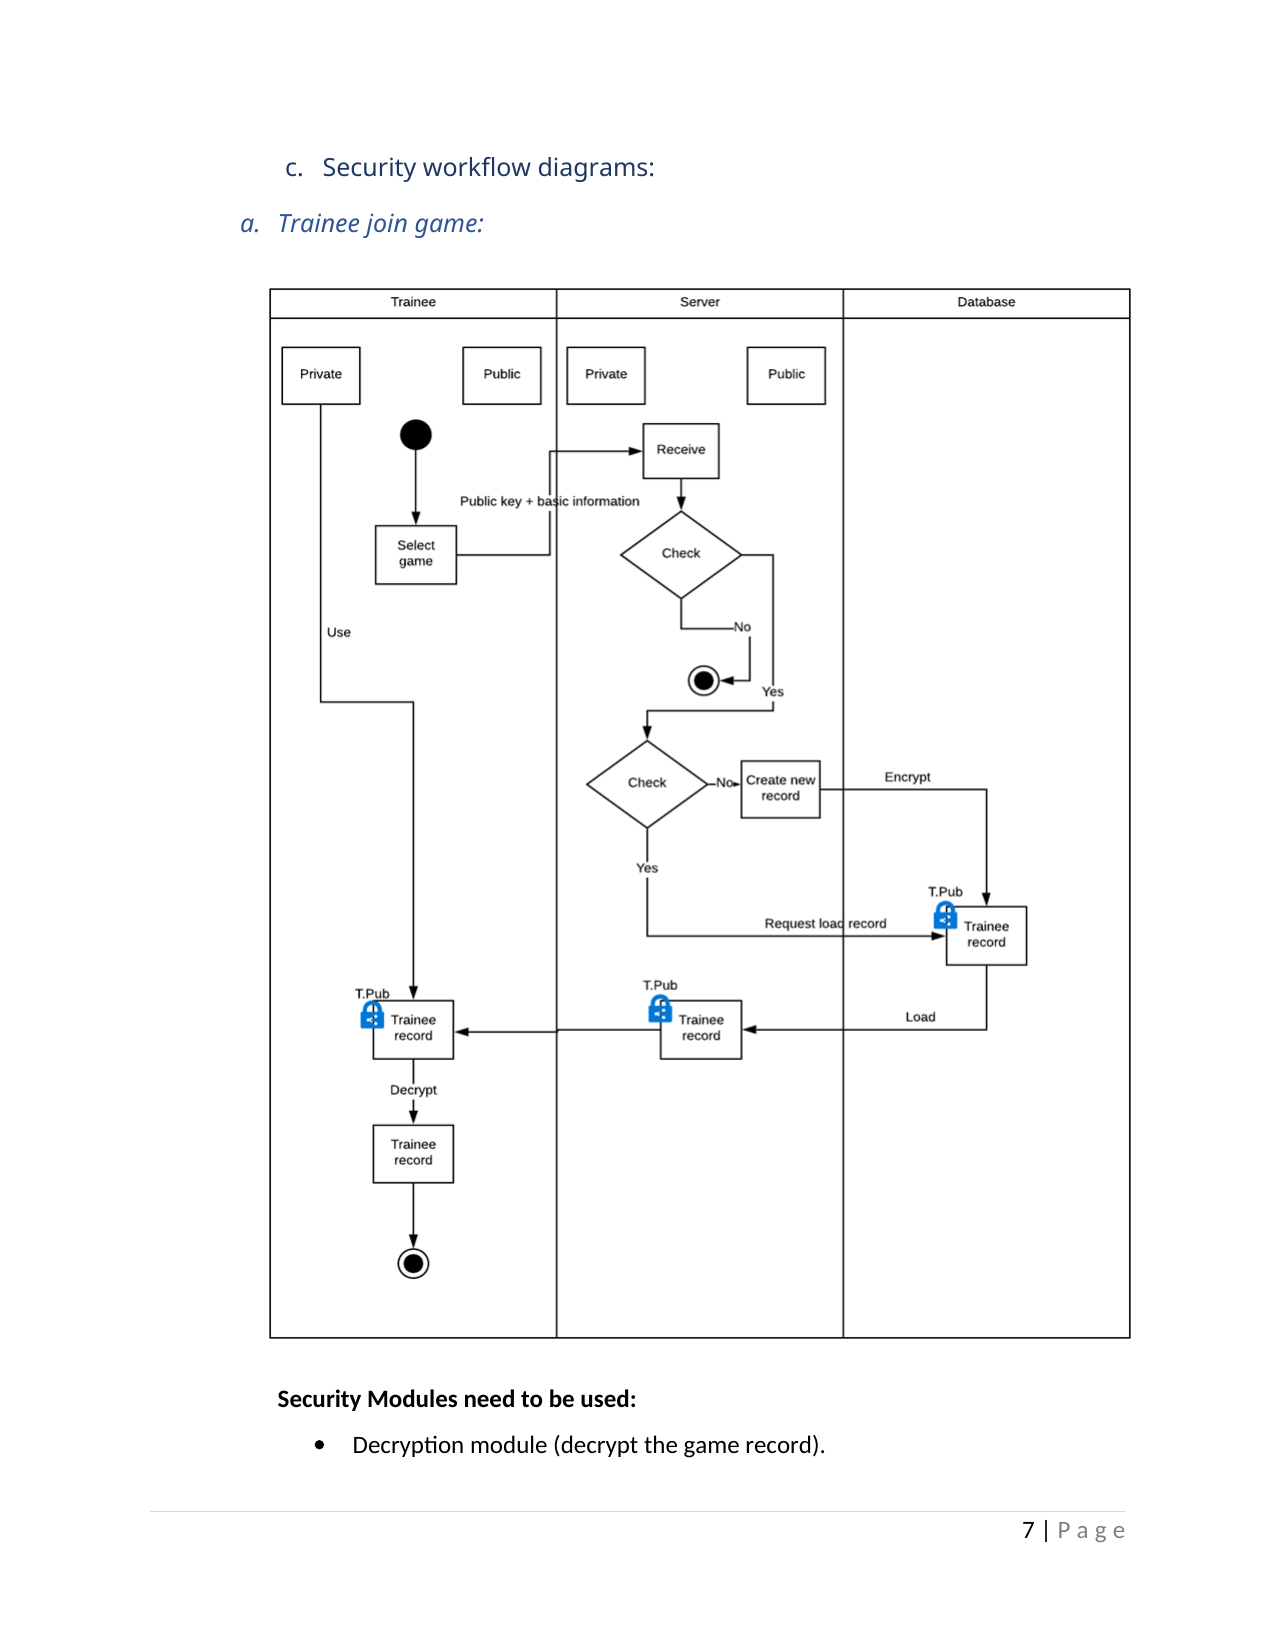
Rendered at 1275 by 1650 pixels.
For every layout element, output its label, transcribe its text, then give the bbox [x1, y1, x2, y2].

picture [240, 260, 1159, 1367]
list Security Modules need to be used: [240, 1383, 1125, 1414]
list Decryption module (decrypt the game record). [315, 1429, 1125, 1460]
subtitle Trainee join game: [240, 205, 1125, 239]
subtitle Security workflow diagrams: [285, 150, 1125, 184]
